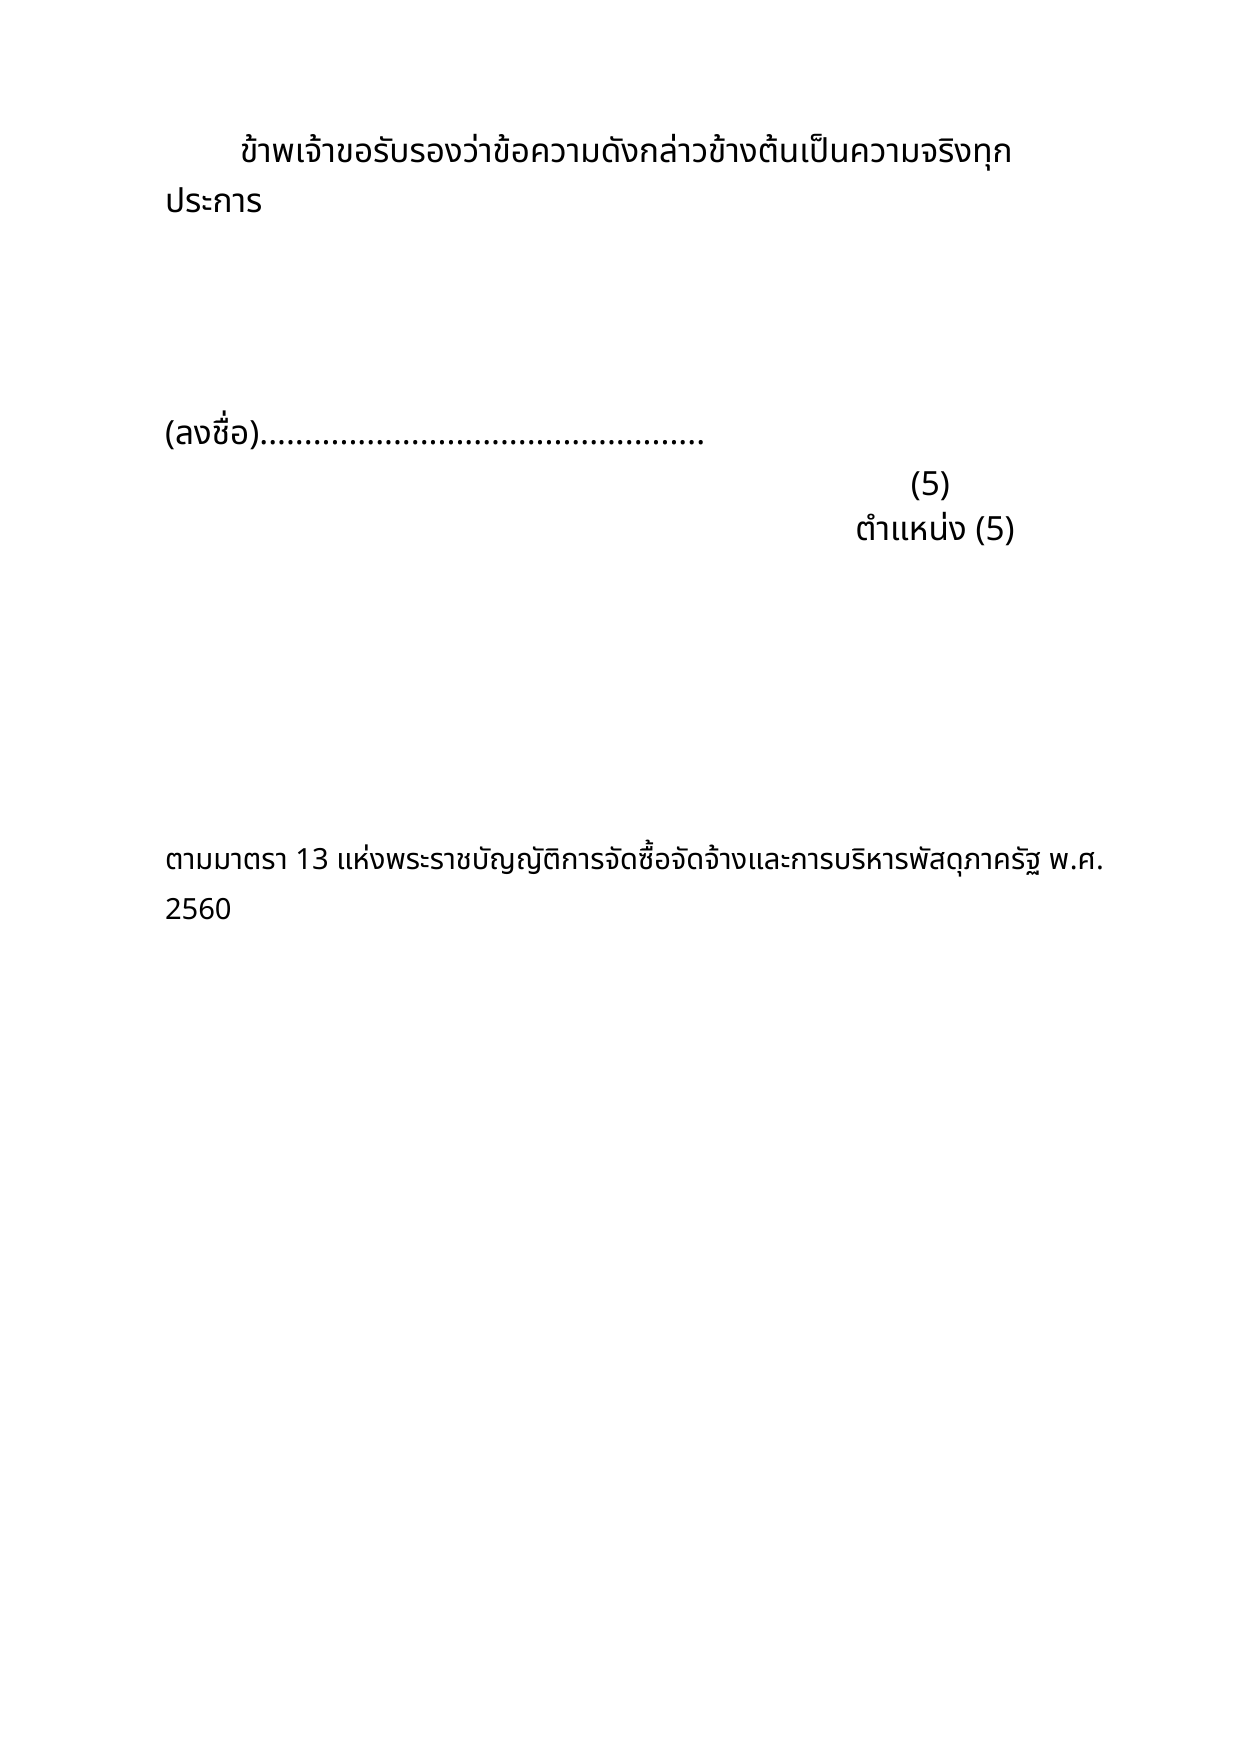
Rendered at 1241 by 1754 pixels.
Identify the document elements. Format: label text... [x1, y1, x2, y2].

text (ลงชื่อ).................................................. [165, 364, 1110, 460]
text (5) [690, 460, 1110, 505]
text ตำแหน่ง (5) [690, 505, 1110, 556]
text ตามมาตรา 13 แห่งพระราชบัญญัติการจัดซื้อจัดจ้างและการบริหารพัสดุภาครัฐ พ.ศ. 2560 [165, 838, 1110, 928]
text ข้าพเจ้าขอรับรองว่าข้อความดังกล่าวข้างต้นเป็นความจริงทุกประการ [165, 127, 1110, 227]
